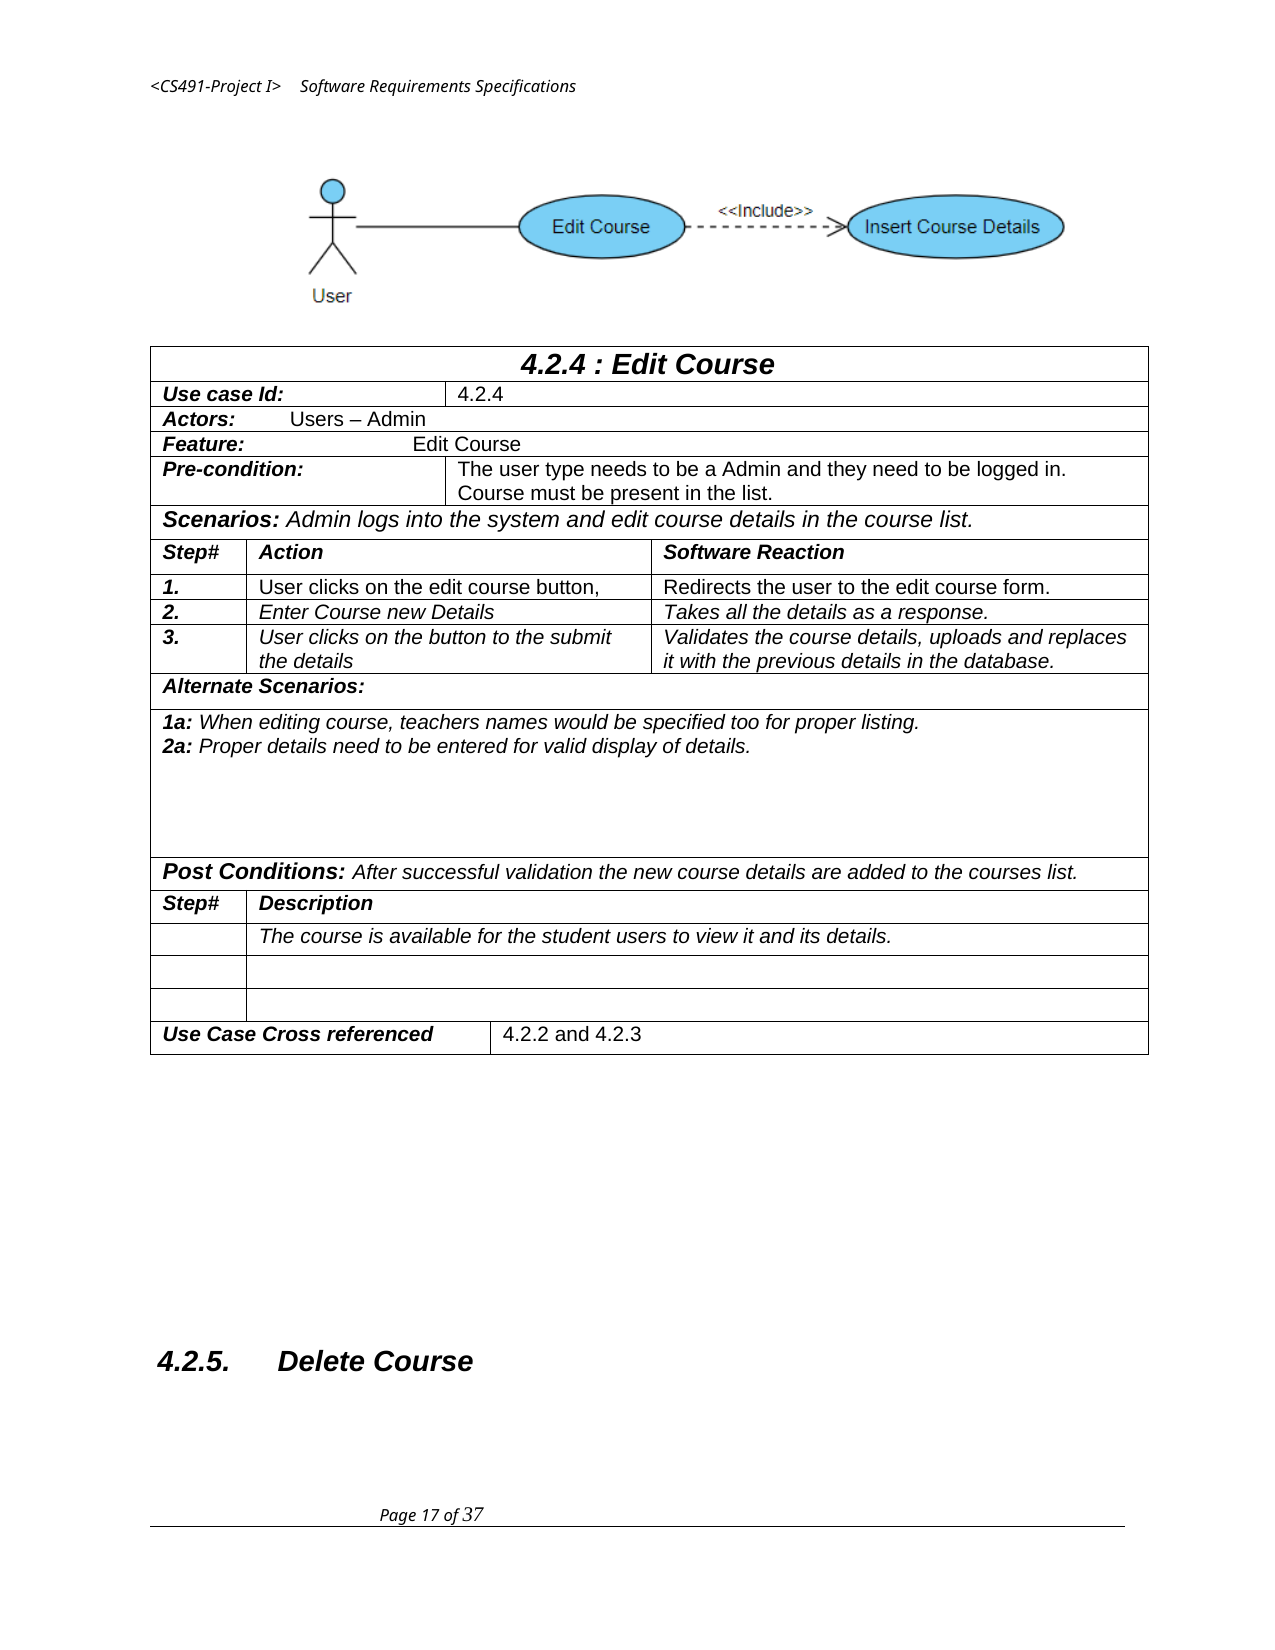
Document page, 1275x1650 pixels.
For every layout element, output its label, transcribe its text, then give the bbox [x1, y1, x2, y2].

table_cell Scenarios: Admin logs into the system and edit course details in the course list. [151, 506, 1148, 539]
table_cell Use case Id: [151, 382, 445, 406]
table_cell Enter Course new Details [247, 600, 651, 623]
table_cell [247, 989, 1148, 1021]
table_cell 4.2.4 [446, 382, 1148, 406]
table_cell User clicks on the edit course button, [247, 575, 651, 598]
table_cell Description [247, 891, 1148, 922]
table_cell Action [247, 540, 651, 573]
table_cell Use Case Cross referenced [151, 1022, 490, 1054]
table_cell [151, 924, 246, 955]
table_cell [151, 989, 246, 1021]
table_cell The course is available for the student users to view it and its details. [247, 924, 1148, 955]
table_cell Takes all the details as a response. [652, 600, 1148, 623]
table_cell 1. [151, 575, 246, 598]
table_cell 4.2.2 and 4.2.3 [491, 1022, 1148, 1054]
table_cell 3. [151, 625, 246, 672]
table_cell Validates the course details, uploads and replaces it with the previous details in the database. [652, 625, 1148, 672]
table_cell Step# [151, 891, 246, 922]
table_cell Actors: Users – Admin [151, 407, 1148, 431]
table_cell Pre-condition: [151, 457, 445, 505]
picture [277, 150, 1110, 334]
table_cell User clicks on the button to the submit the details [247, 625, 651, 672]
table_cell The user type needs to be a Admin and they need to be logged in. Course must be present in the list. [446, 457, 1148, 505]
table_cell [247, 956, 1148, 988]
table_cell [151, 956, 246, 988]
table_cell 1a: When editing course, teachers names would be specified too for proper listing. 2a: Proper details need to be entered for valid display of details. [151, 710, 1148, 857]
table_header 4.2.4 : Edit Course [151, 347, 1148, 381]
table_cell Post Conditions: After successful validation the new course details are added to the courses list. [151, 858, 1148, 890]
table_cell 2. [151, 600, 246, 623]
table_cell Software Reaction [652, 540, 1148, 573]
table_cell Step# [151, 540, 246, 573]
table_cell Feature: Edit Course [151, 432, 1148, 456]
list Delete Course [157, 1343, 1125, 1377]
table_cell Redirects the user to the edit course form. [652, 575, 1148, 598]
table_cell Alternate Scenarios: [151, 674, 1148, 708]
